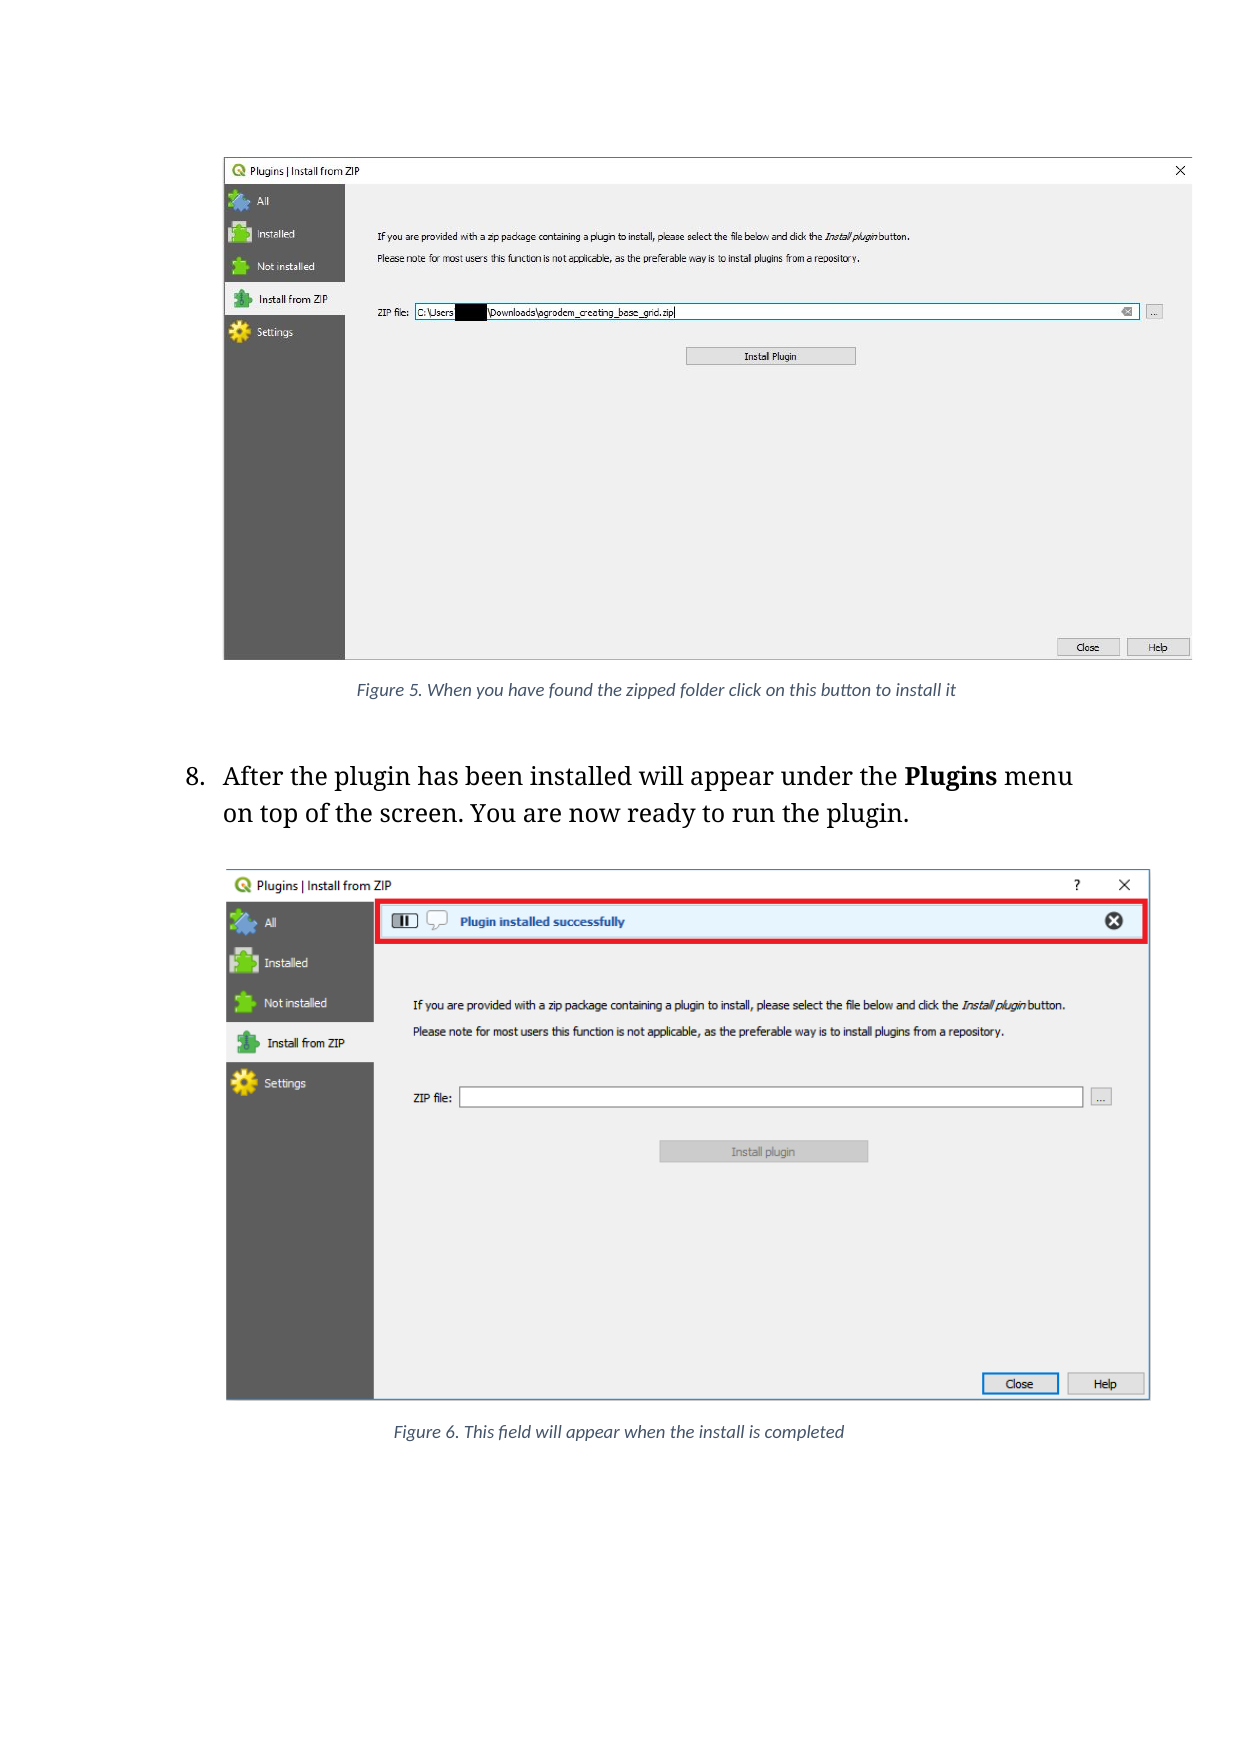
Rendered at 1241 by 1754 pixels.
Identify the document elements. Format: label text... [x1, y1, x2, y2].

picture [222, 157, 1193, 660]
text Figure 6. This field will appear when the install is completed [148, 1420, 1093, 1443]
picture [222, 868, 1153, 1402]
text Figure 5. When you have found the zipped folder click on this button to install it [148, 678, 1093, 701]
list After the plugin has been installed will appear under the Plugins menu on top of the screen. You are now ready to run the plugin. [185, 759, 1093, 829]
